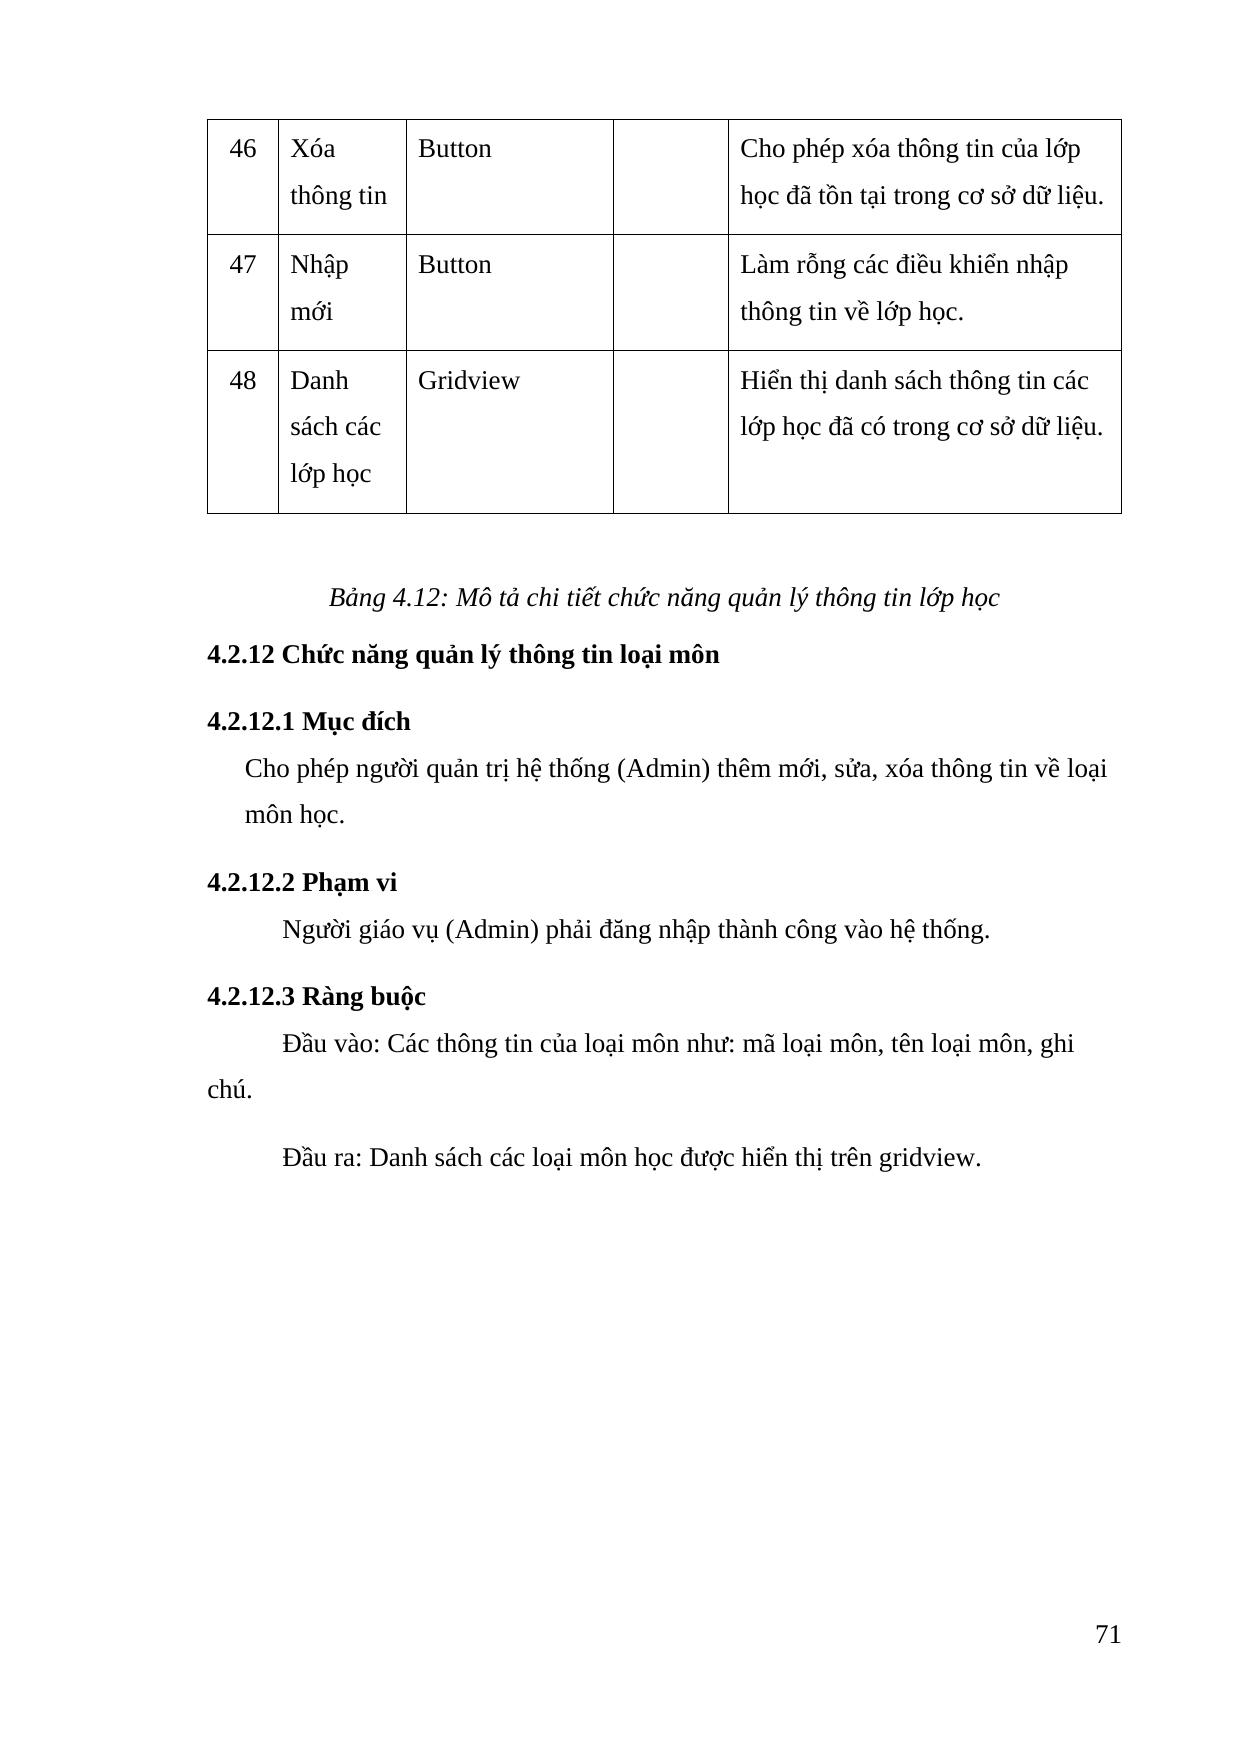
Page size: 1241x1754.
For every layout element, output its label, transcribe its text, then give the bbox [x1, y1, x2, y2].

table_cell 48 [208, 351, 278, 513]
text Đầu ra: Danh sách các loại môn học được hiển thị trên gridview. [207, 1141, 1122, 1172]
list Cho phép người quản trị hệ thống (Admin) thêm mới, sửa, xóa thông tin về loại môn học. [244, 752, 1122, 830]
table_cell [614, 351, 728, 513]
table_cell 46 [208, 120, 278, 234]
subtitle 4.2.12.3 Ràng buộc [207, 980, 1122, 1011]
table_cell Button [407, 235, 613, 350]
table_cell Cho phép xóa thông tin của lớp học đã tồn tại trong cơ sở dữ liệu. [729, 120, 1121, 234]
table_cell 47 [208, 235, 278, 350]
table_cell Nhập mới [279, 235, 406, 350]
text Người giáo vụ (Admin) phải đăng nhập thành công vào hệ thống. [207, 913, 1122, 944]
subtitle 4.2.12.2 Phạm vi [207, 866, 1122, 897]
text Bảng 4.12: Mô tả chi tiết chức năng quản lý thông tin lớp học [207, 581, 1122, 612]
table_cell Button [407, 120, 613, 234]
table_cell Hiển thị danh sách thông tin các lớp học đã có trong cơ sở dữ liệu. [729, 351, 1121, 513]
subtitle 4.2.12 Chức năng quản lý thông tin loại môn [207, 638, 1122, 669]
table_cell [614, 120, 728, 234]
text Đầu vào: Các thông tin của loại môn như: mã loại môn, tên loại môn, ghi chú. [207, 1027, 1122, 1105]
table_cell [614, 235, 728, 350]
table_cell Làm rỗng các điều khiển nhập thông tin về lớp học. [729, 235, 1121, 350]
table_cell Danh sách các lớp học [279, 351, 406, 513]
subtitle 4.2.12.1 Mục đích [207, 705, 1122, 736]
table_cell Gridview [407, 351, 613, 513]
table_cell Xóa thông tin [279, 120, 406, 234]
